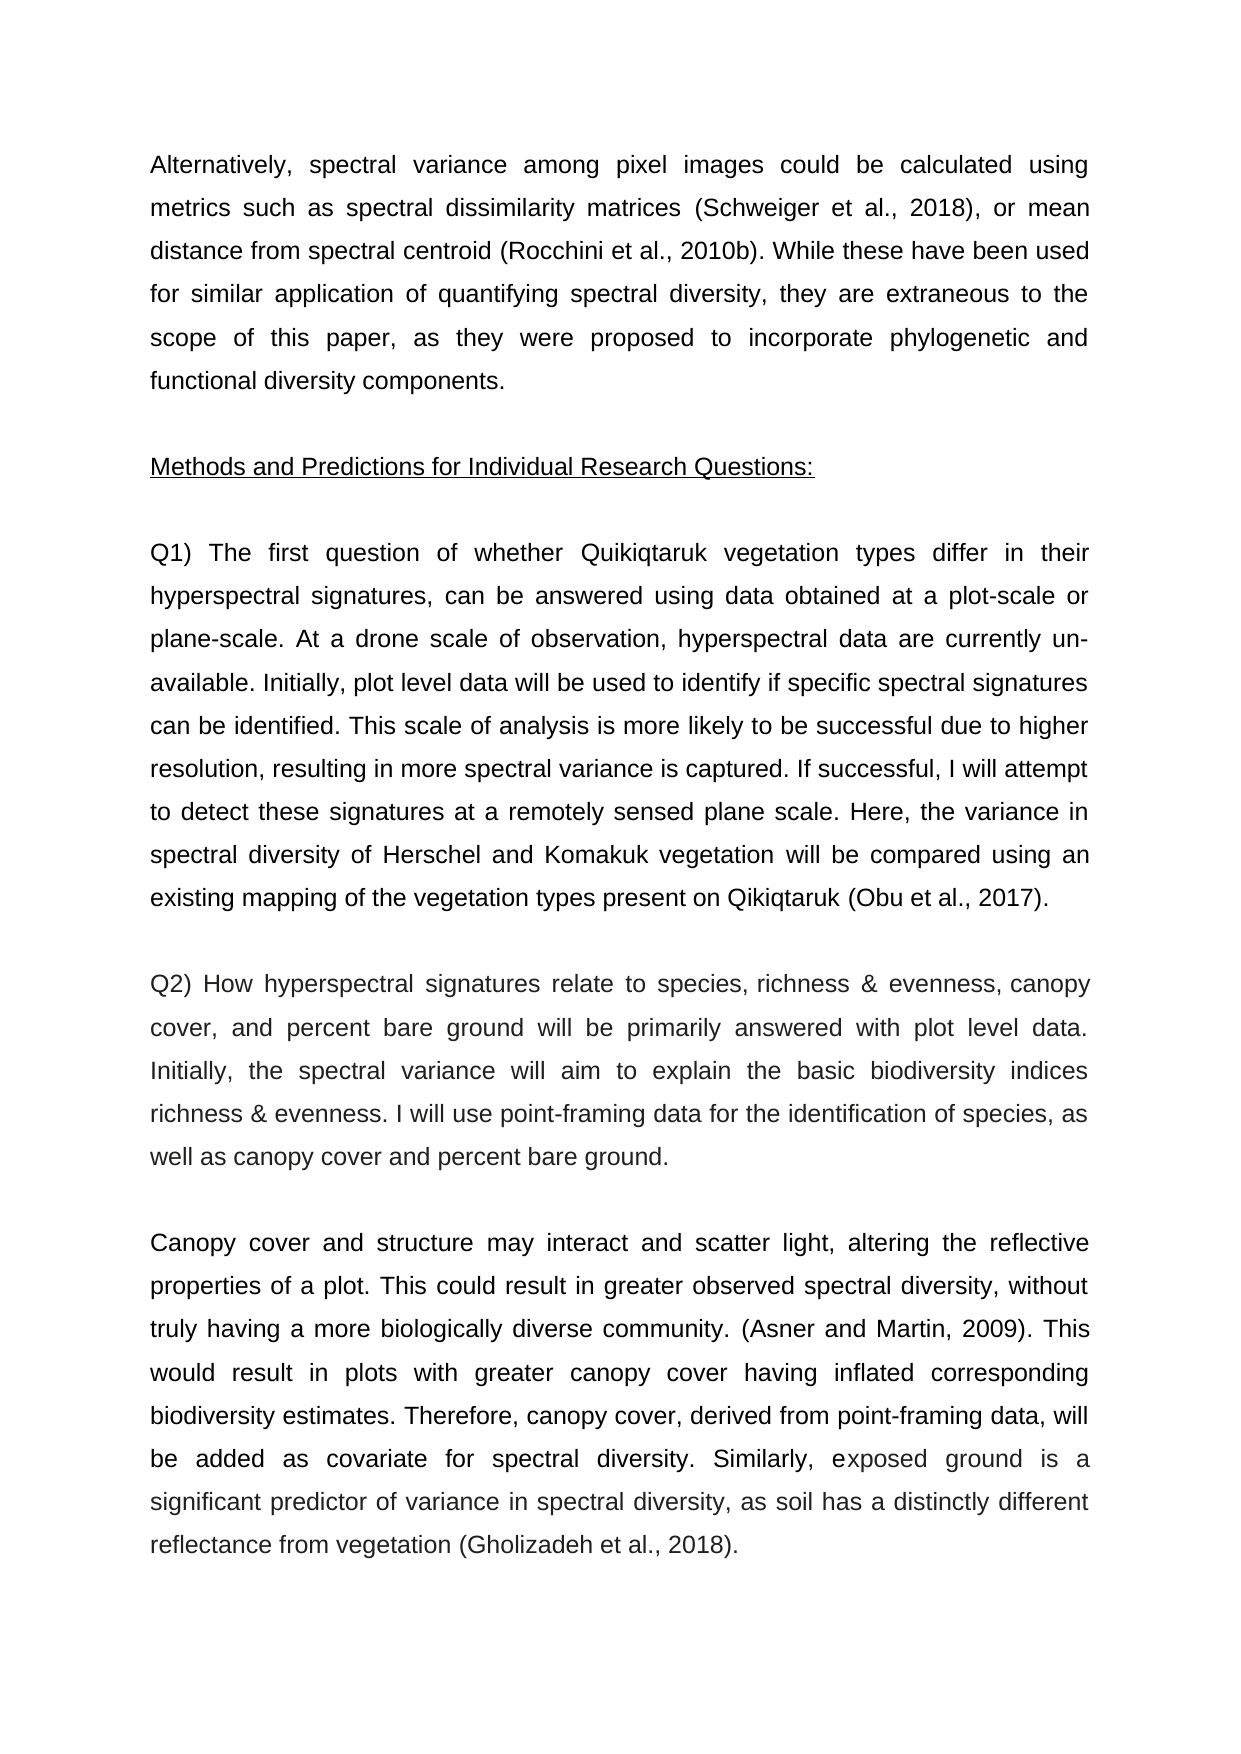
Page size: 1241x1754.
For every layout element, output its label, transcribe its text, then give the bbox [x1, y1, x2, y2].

text Canopy cover and structure may interact and scatter light, altering the reflective properties of a plot. This could result in greater observed spectral diversity, without truly having a more biologically diverse community. (Asner and Martin, 2009). This would result in plots with greater canopy cover having inflated corresponding biodiversity estimates. Therefore, canopy cover, derived from point-framing data, will be added as covariate for spectral diversity. Similarly, exposed ground is a significant predictor of variance in spectral diversity, as soil has a distinctly different reflectance from vegetation (Gholizadeh et al., 2018). [150, 1228, 1090, 1559]
text Methods and Predictions for Individual Research Questions: [150, 452, 1090, 481]
text Q2) How hyperspectral signatures relate to species, richness & evenness, canopy cover, and percent bare ground will be primarily answered with plot level data. Initially, the spectral variance will aim to explain the basic biodiversity indices richness & evenness. I will use point-framing data for the identification of species, as well as canopy cover and percent bare ground. [150, 969, 1090, 1171]
text Alternatively, spectral variance among pixel images could be calculated using metrics such as spectral dissimilarity matrices (Schweiger et al., 2018), or mean distance from spectral centroid (Rocchini et al., 2010b). While these have been used for similar application of quantifying spectral diversity, they are extraneous to the scope of this paper, as they were proposed to incorporate phylogenetic and functional diversity components. [150, 150, 1090, 394]
text Q1) The first question of whether Quikiqtaruk vegetation types differ in their hyperspectral signatures, can be answered using data obtained at a plot-scale or plane-scale. At a drone scale of observation, hyperspectral data are currently un-available. Initially, plot level data will be used to identify if specific spectral signatures can be identified. This scale of analysis is more likely to be successful due to higher resolution, resulting in more spectral variance is captured. If successful, I will attempt to detect these signatures at a remotely sensed plane scale. Here, the variance in spectral diversity of Herschel and Komakuk vegetation will be compared using an existing mapping of the vegetation types present on Qikiqtaruk (Obu et al., 2017). [150, 538, 1090, 912]
